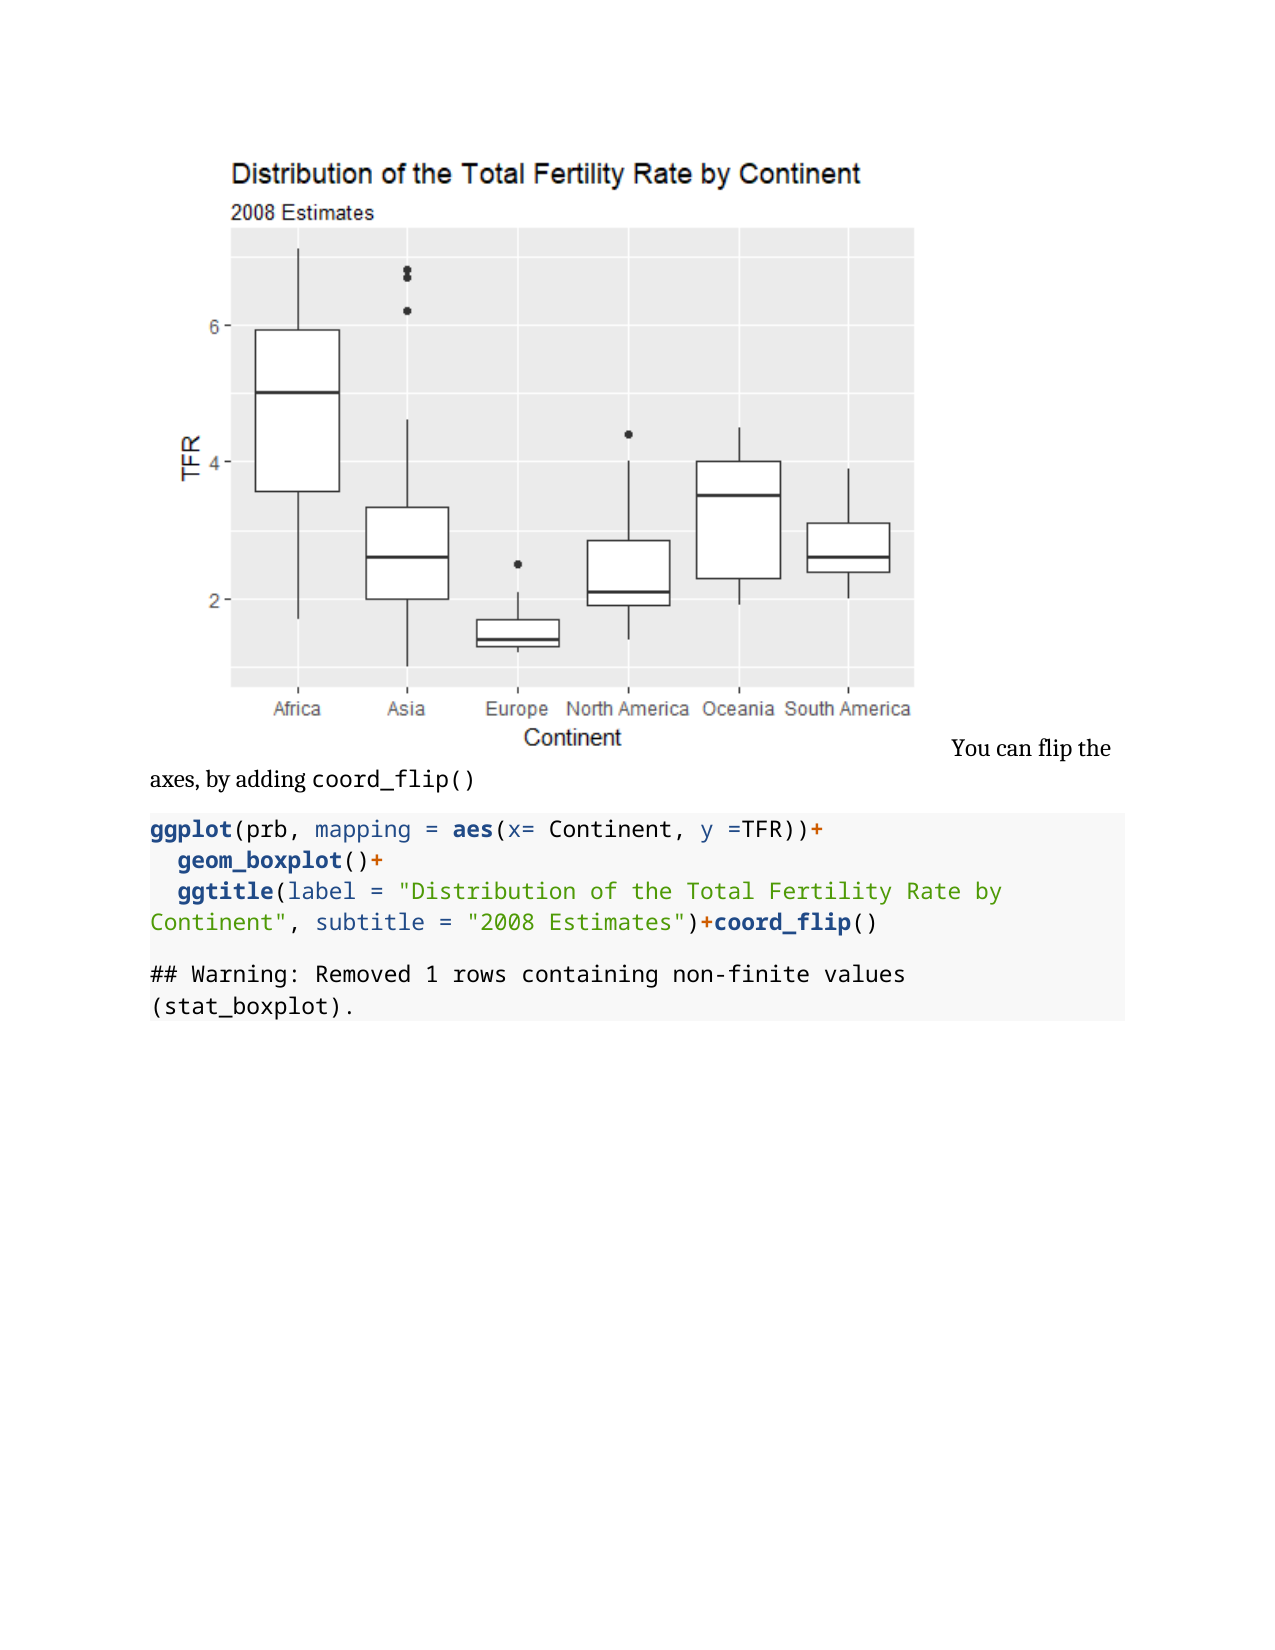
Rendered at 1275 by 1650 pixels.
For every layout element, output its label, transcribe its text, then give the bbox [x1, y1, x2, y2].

text ## Warning: Removed 1 rows containing non-finite values (stat_boxplot). [150, 958, 1125, 1021]
picture [168, 150, 927, 757]
text ggplot(prb, mapping = aes(x= Continent, y =TFR))+ geom_boxplot()+ ggtitle(label = "Distribution of the Total Fertility Rate by Continent", subtitle = "2008 Estimates")+coord_flip() [384, 813, 1125, 938]
